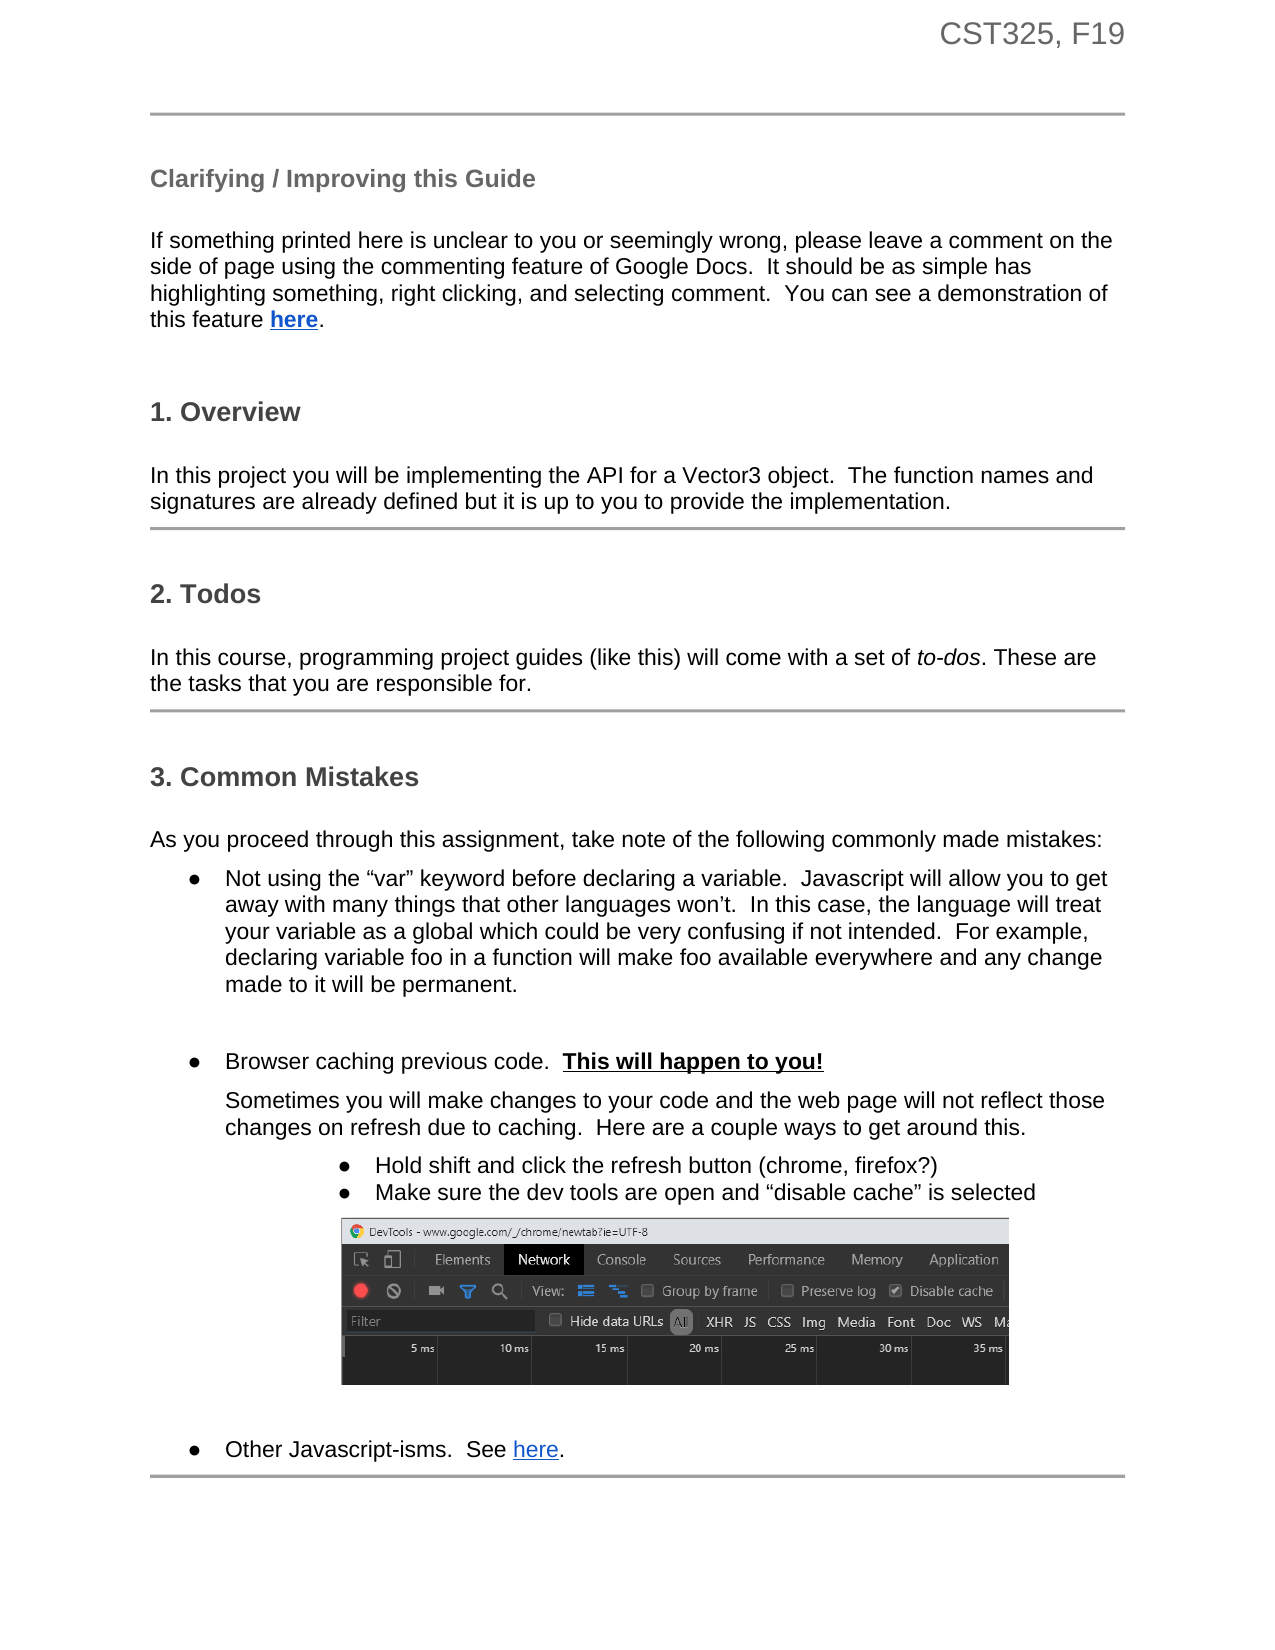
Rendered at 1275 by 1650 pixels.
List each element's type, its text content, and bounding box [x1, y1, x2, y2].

text In this project you will be implementing the API for a Vector3 object. The function names and signatures are already defined but it is up to you to provide the implementation. [150, 462, 1125, 514]
text In this course, programming project guides (like this) will come with a set of to-dos. These are the tasks that you are responsible for. [150, 644, 1125, 697]
picture [341, 1217, 1009, 1385]
list Browser caching previous code. This will happen to you! [187, 1048, 1125, 1074]
subtitle 2. Todos [150, 578, 1125, 610]
list Not using the “var” keyword before declaring a variable. Javascript will allow you to get away with many things that other languages won’t. In this case, the language will treat your variable as a global which could be very confusing if not intended. For example, declaring variable foo in a function will make foo available everywhere and any change made to it will be permanent. [187, 865, 1125, 997]
list Make sure the dev tools are open and “disable cache” is selected [337, 1179, 1125, 1205]
list Other Javascript-isms. See here. [187, 1436, 1125, 1462]
text If something printed here is unclear to you or seemingly wrong, please leave a comment on the side of page using the commenting feature of Google Docs. It should be as simple has highlighting something, right clicking, and selecting comment. You can see a demonstration of this feature here. [150, 227, 1125, 332]
subtitle 1. Overview [150, 396, 1125, 427]
text Sometimes you will make changes to your code and the web page will not reflect those changes on refresh due to caching. Here are a couple ways to get around this. [225, 1087, 1125, 1140]
text As you proceed through this assignment, take note of the following commonly made mistakes: [150, 826, 1125, 853]
subtitle 3. Common Mistakes [150, 761, 1125, 792]
list Hold shift and click the refresh button (chrome, firefox?) [337, 1152, 1125, 1179]
subtitle Clarifying / Improving this Guide [150, 164, 1125, 193]
